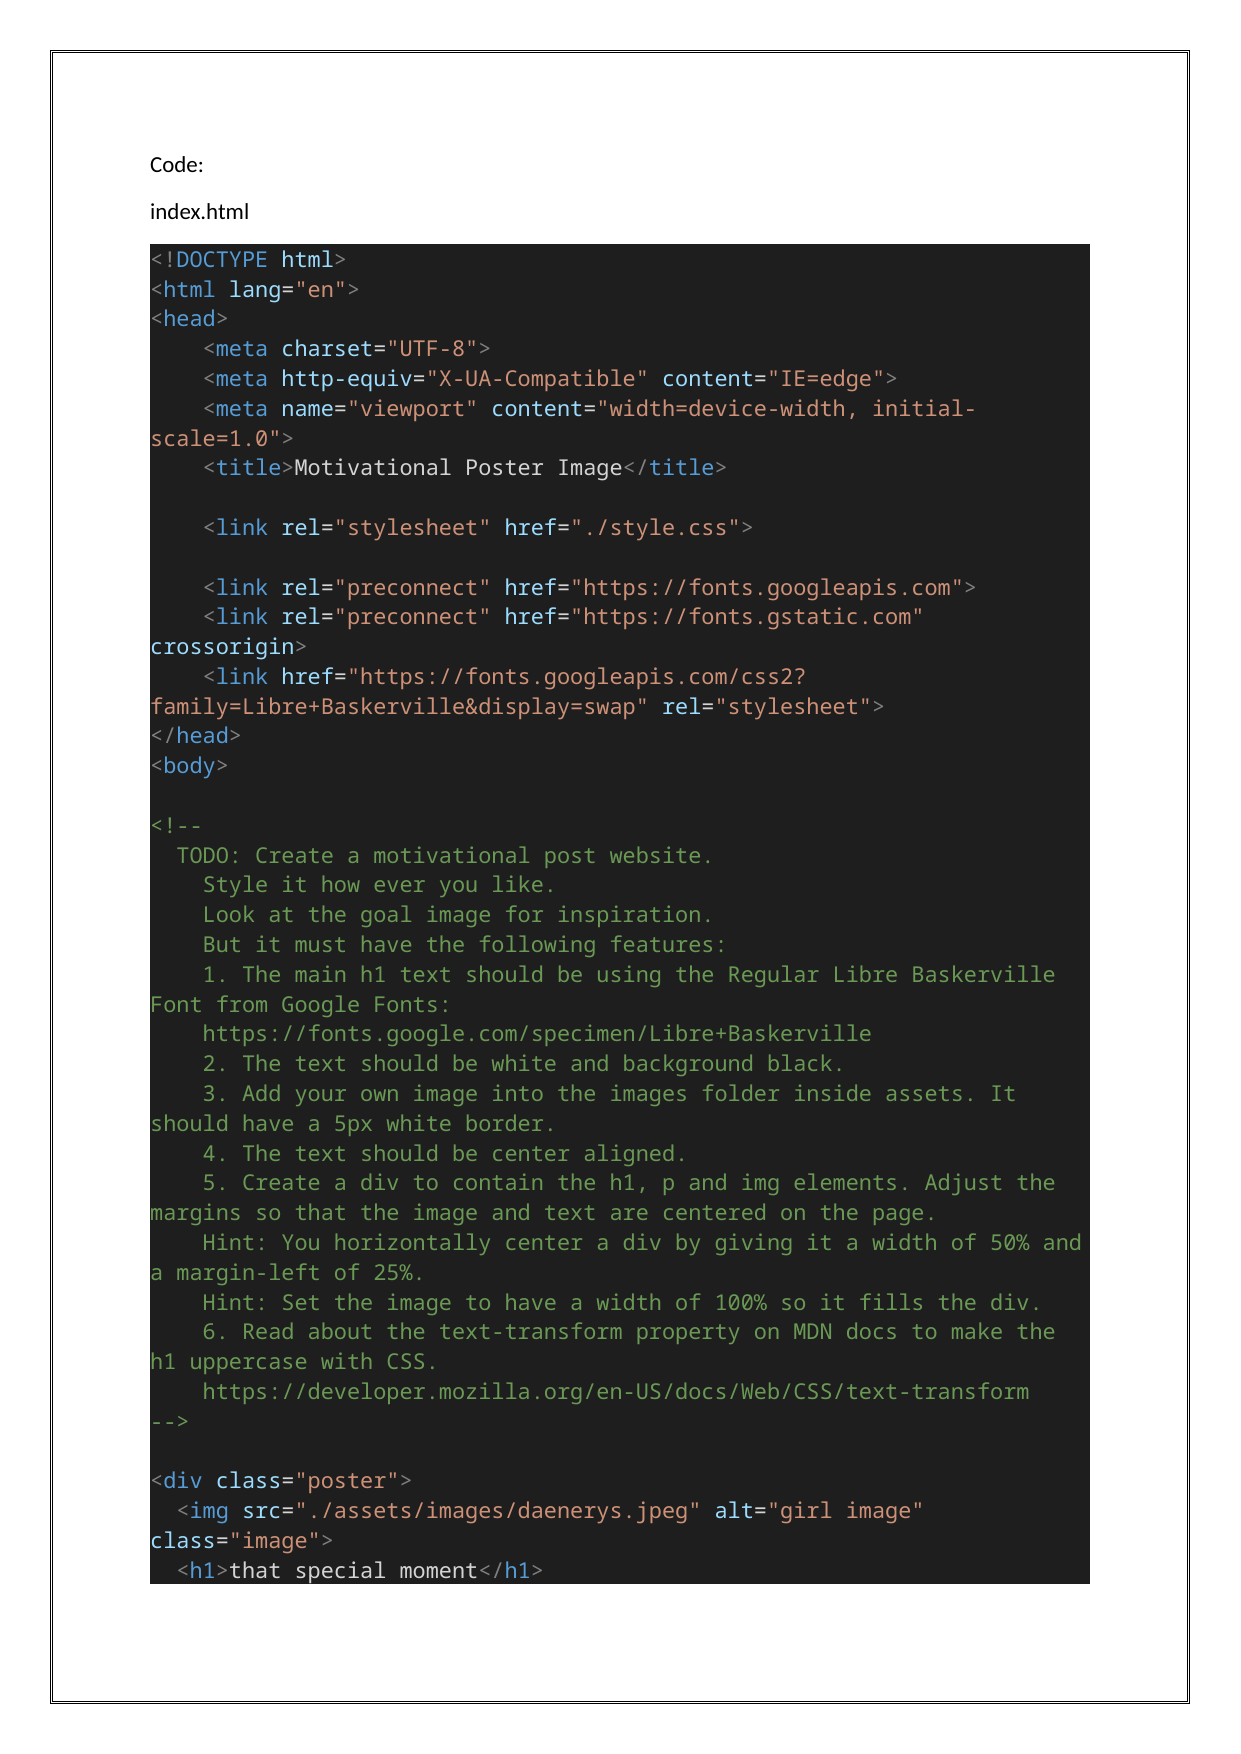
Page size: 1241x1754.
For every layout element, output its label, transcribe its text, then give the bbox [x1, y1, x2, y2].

text Hint: Set the image to have a width of 100% so it fills the div. [150, 1286, 1090, 1316]
text <link href="https://fonts.googleapis.com/css2?family=Libre+Baskerville&display=swap" rel="stylesheet"> [150, 661, 1090, 720]
text 3. Add your own image into the images folder inside assets. It should have a 5px white border. [150, 1078, 1090, 1137]
text <!-- [150, 810, 1090, 839]
text TODO: Create a motivational post website. [150, 839, 1090, 869]
text 6. Read about the text-transform property on MDN docs to make the h1 uppercase with CSS. [150, 1316, 1090, 1376]
text Code: [150, 150, 1090, 178]
text https://fonts.google.com/specimen/Libre+Baskerville [150, 1018, 1090, 1048]
text <div class="poster"> [150, 1465, 1090, 1495]
text <meta http-equiv="X-UA-Compatible" content="IE=edge"> [150, 363, 1090, 393]
text --> [150, 1406, 1090, 1435]
text <h1>that special moment</h1> [150, 1554, 1090, 1584]
text https://developer.mozilla.org/en-US/docs/Web/CSS/text-transform [150, 1376, 1090, 1406]
text index.html [150, 197, 1090, 225]
text 4. The text should be center aligned. [150, 1137, 1090, 1167]
text </head> [150, 720, 1090, 750]
text Look at the goal image for inspiration. [150, 899, 1090, 929]
text <meta name="viewport" content="width=device-width, initial-scale=1.0"> [150, 393, 1090, 452]
text But it must have the following features: [150, 929, 1090, 959]
text <title>Motivational Poster Image</title> [150, 452, 1090, 482]
text Hint: You horizontally center a div by giving it a width of 50% and a margin-left of 25%. [150, 1227, 1090, 1286]
text <meta charset="UTF-8"> [150, 333, 1090, 363]
text 5. Create a div to contain the h1, p and img elements. Adjust the margins so that the image and text are centered on the page. [150, 1167, 1090, 1227]
text <!DOCTYPE html> [150, 244, 1090, 273]
text 1. The main h1 text should be using the Regular Libre Baskerville Font from Google Fonts: [150, 959, 1090, 1018]
text <html lang="en"> [150, 273, 1090, 303]
text <img src="./assets/images/daenerys.jpeg" alt="girl image" class="image"> [150, 1495, 1090, 1554]
text Style it how ever you like. [150, 869, 1090, 899]
text <link rel="preconnect" href="https://fonts.gstatic.com" crossorigin> [150, 601, 1090, 661]
text <head> [150, 303, 1090, 333]
text <link rel="preconnect" href="https://fonts.googleapis.com"> [150, 571, 1090, 601]
text <link rel="stylesheet" href="./style.css"> [150, 512, 1090, 542]
text <body> [150, 750, 1090, 780]
text 2. The text should be white and background black. [150, 1048, 1090, 1078]
